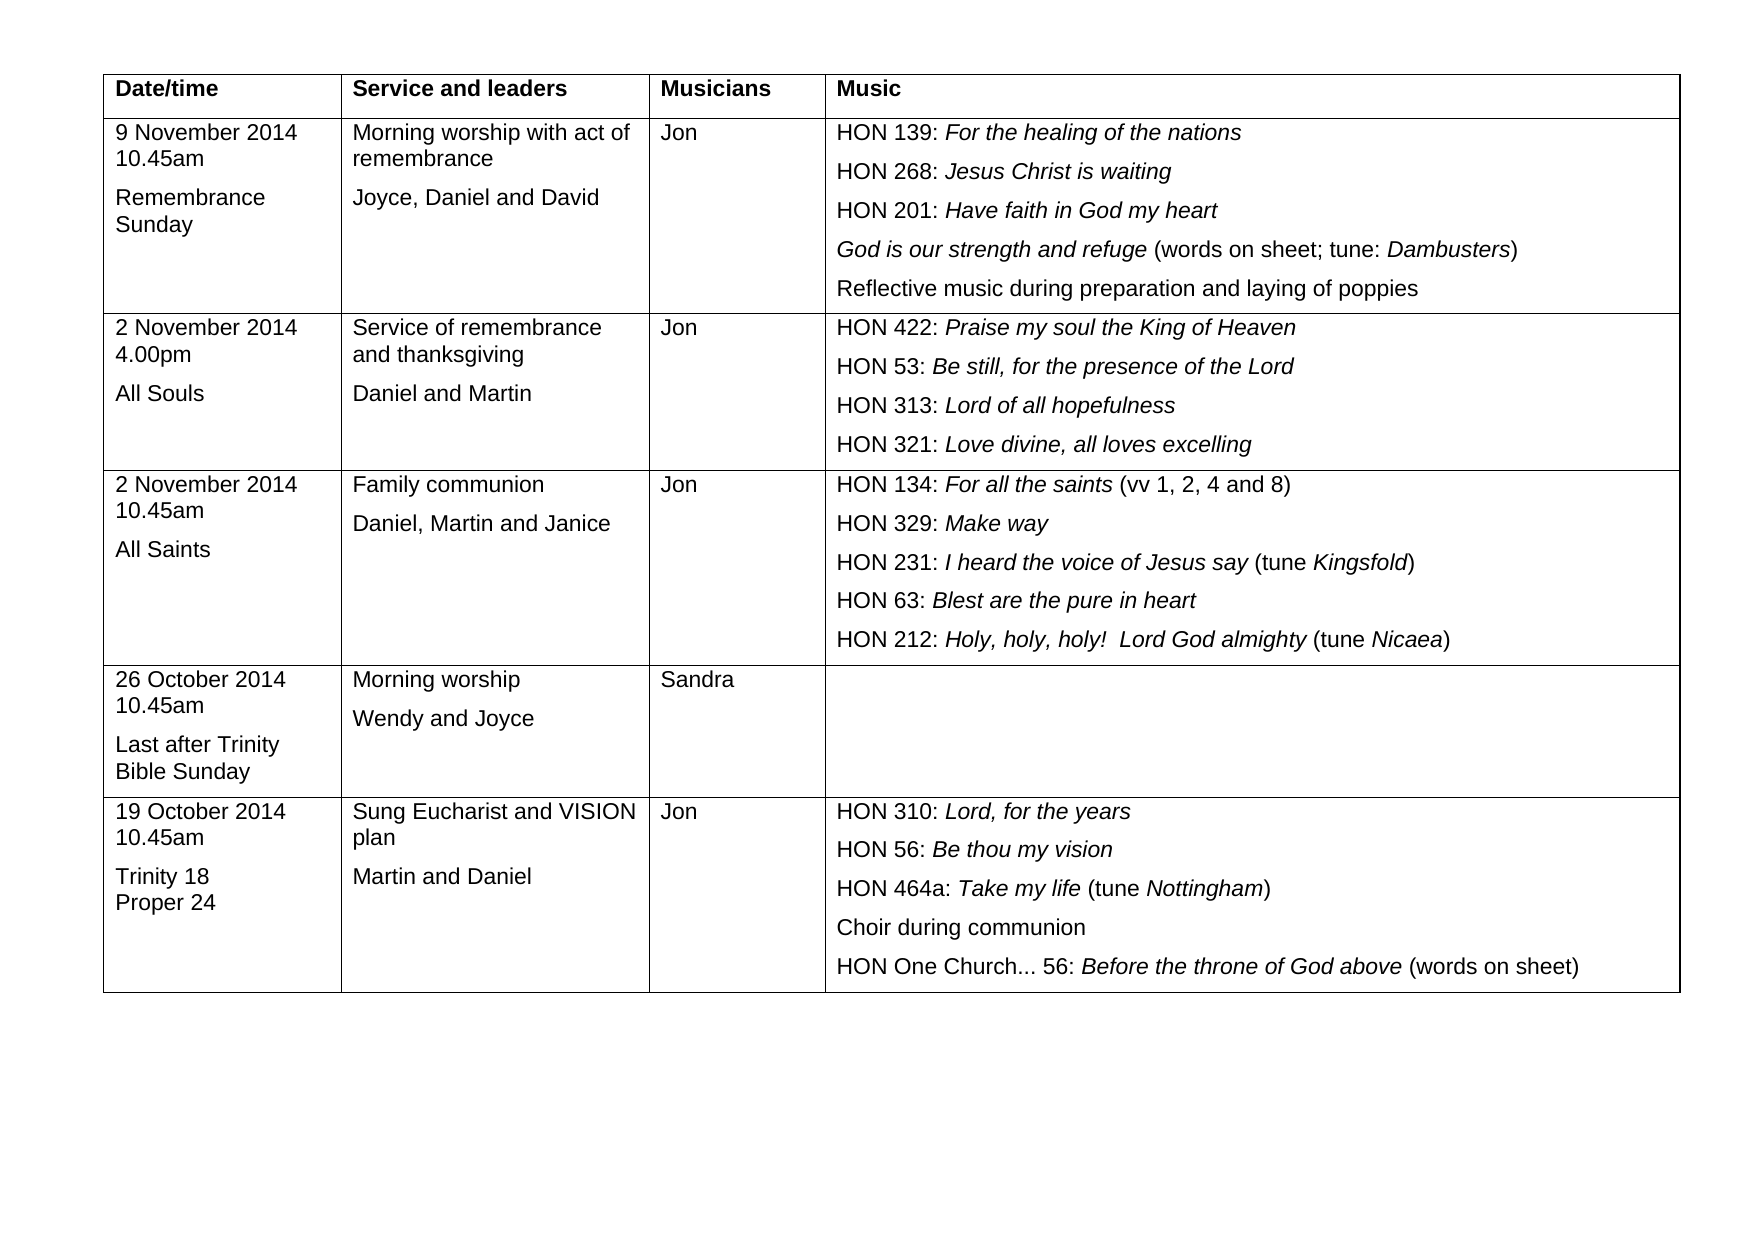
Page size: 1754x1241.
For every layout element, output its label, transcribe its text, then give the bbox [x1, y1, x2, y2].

table_cell Family communion Daniel, Martin and Janice [342, 471, 649, 665]
table_cell Morning worship with act of remembrance Joyce, Daniel and David [342, 119, 649, 313]
table_cell 2 November 2014 10.45am All Saints [104, 471, 341, 665]
table_cell Jon [650, 119, 825, 313]
table_header Service and leaders [342, 75, 649, 118]
table_cell 26 October 2014 10.45am Last after Trinity Bible Sunday [104, 666, 341, 797]
table_cell [826, 666, 1679, 797]
table_cell Jon [650, 798, 825, 992]
table_cell HON 422: Praise my soul the King of Heaven HON 53: Be still, for the presence of the Lord HON 313: Lord of all hopefulness HON 321: Love divine, all loves excelling [826, 314, 1679, 470]
table_cell HON 134: For all the saints (vv 1, 2, 4 and 8) HON 329: Make way HON 231: I heard the voice of Jesus say (tune Kingsfold) HON 63: Blest are the pure in heart HON 212: Holy, holy, holy! Lord God almighty (tune Nicaea) [826, 471, 1679, 665]
table_header Music [826, 75, 1679, 118]
table_cell 2 November 2014 4.00pm All Souls [104, 314, 341, 470]
table_cell Jon [650, 314, 825, 470]
table_cell Morning worship Wendy and Joyce [342, 666, 649, 797]
table_cell 9 November 2014 10.45am Remembrance Sunday [104, 119, 341, 313]
table_cell Service of remembrance and thanksgiving Daniel and Martin [342, 314, 649, 470]
table_cell Jon [650, 471, 825, 665]
table_cell Sandra [650, 666, 825, 797]
table_header Musicians [650, 75, 825, 118]
table_cell HON 139: For the healing of the nations HON 268: Jesus Christ is waiting HON 201: Have faith in God my heart God is our strength and refuge (words on sheet; tune: Dambusters) Reflective music during preparation and laying of poppies [826, 119, 1679, 313]
table_cell Sung Eucharist and VISION plan Martin and Daniel [342, 798, 649, 992]
table_header Date/time [104, 75, 341, 118]
table_cell 19 October 2014 10.45am Trinity 18 Proper 24 [104, 798, 341, 992]
table_cell HON 310: Lord, for the years HON 56: Be thou my vision HON 464a: Take my life (tune Nottingham) Choir during communion HON One Church... 56: Before the throne of God above (words on sheet) [826, 798, 1679, 992]
